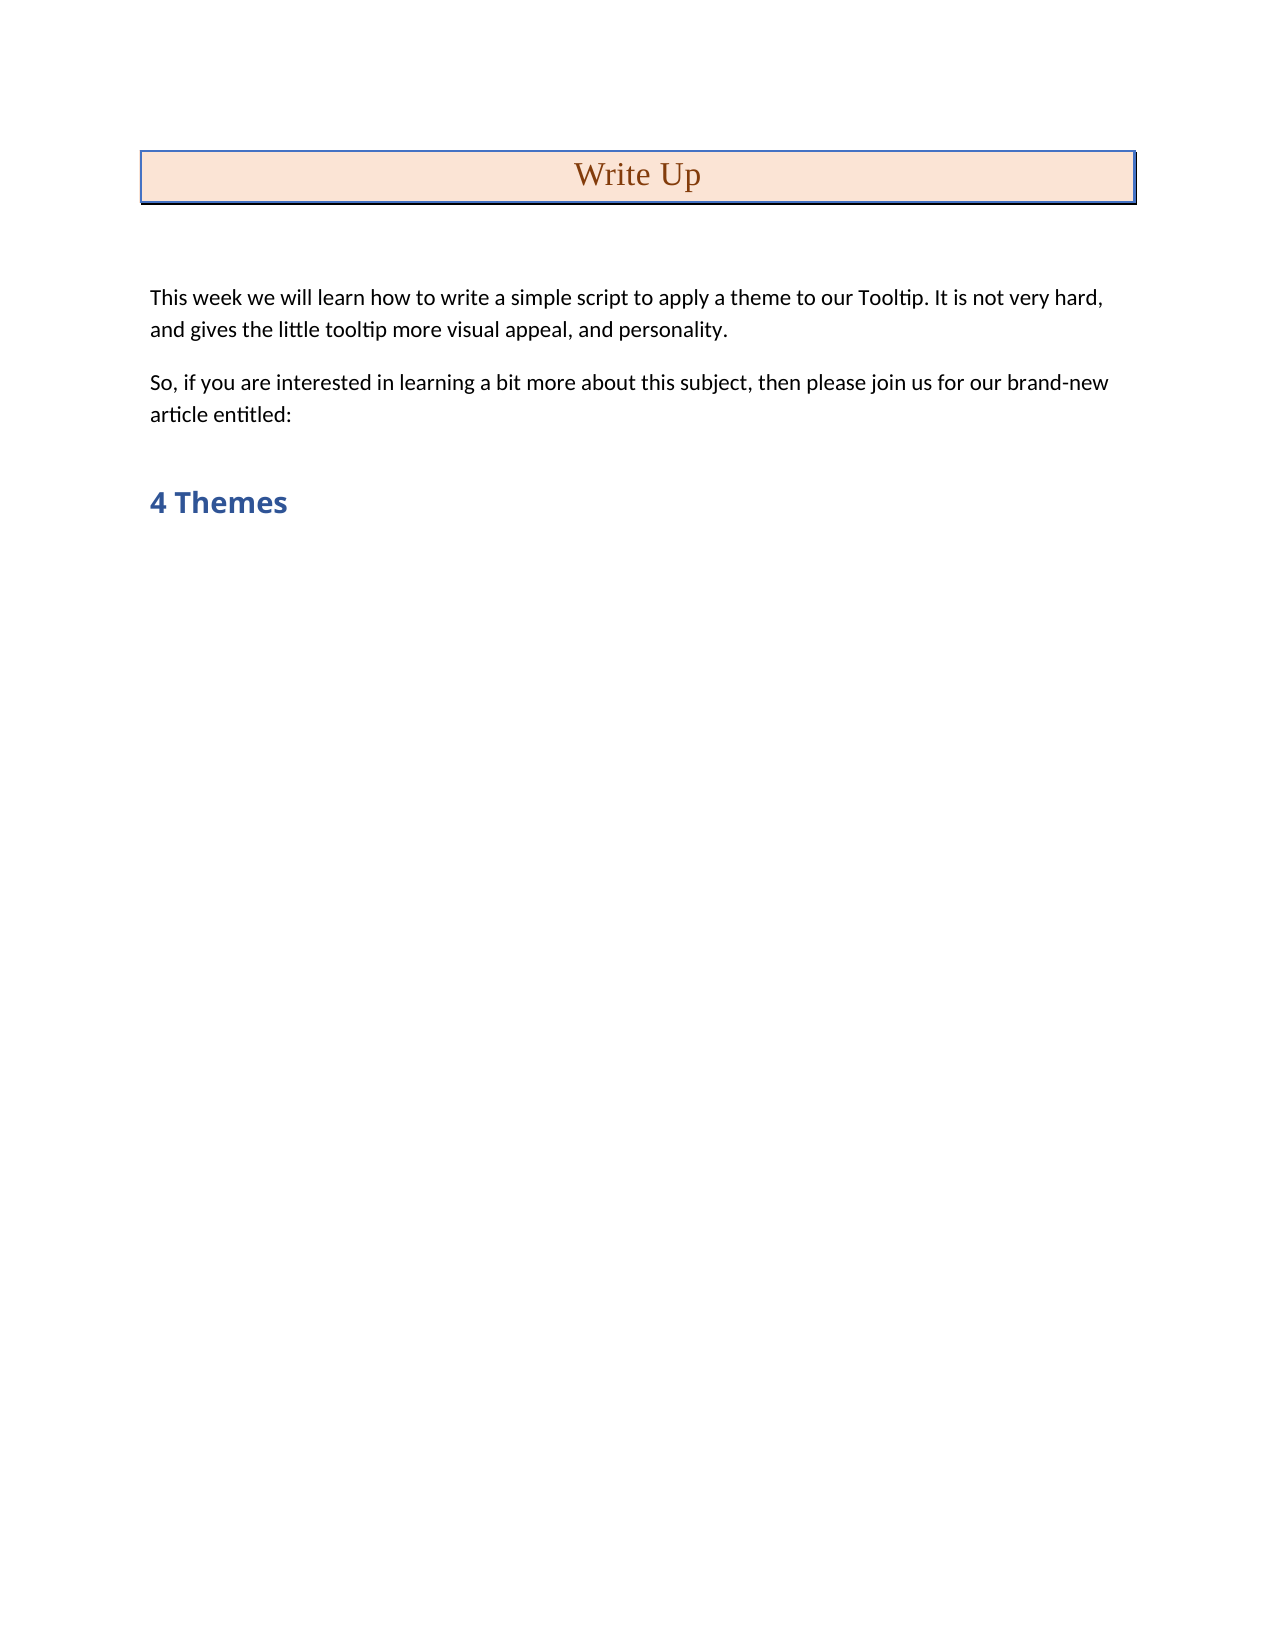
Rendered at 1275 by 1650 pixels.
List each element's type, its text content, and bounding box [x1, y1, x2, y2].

text So, if you are interested in learning a bit more about this subject, then please join us for our brand-new article entitled: [150, 368, 1125, 428]
subtitle 4 Themes [150, 483, 1125, 522]
text This week we will learn how to write a simple script to apply a theme to our Tooltip. It is not very hard, and gives the little tooltip more visual appeal, and personality. [150, 283, 1125, 343]
title Write Up [142, 152, 1133, 201]
